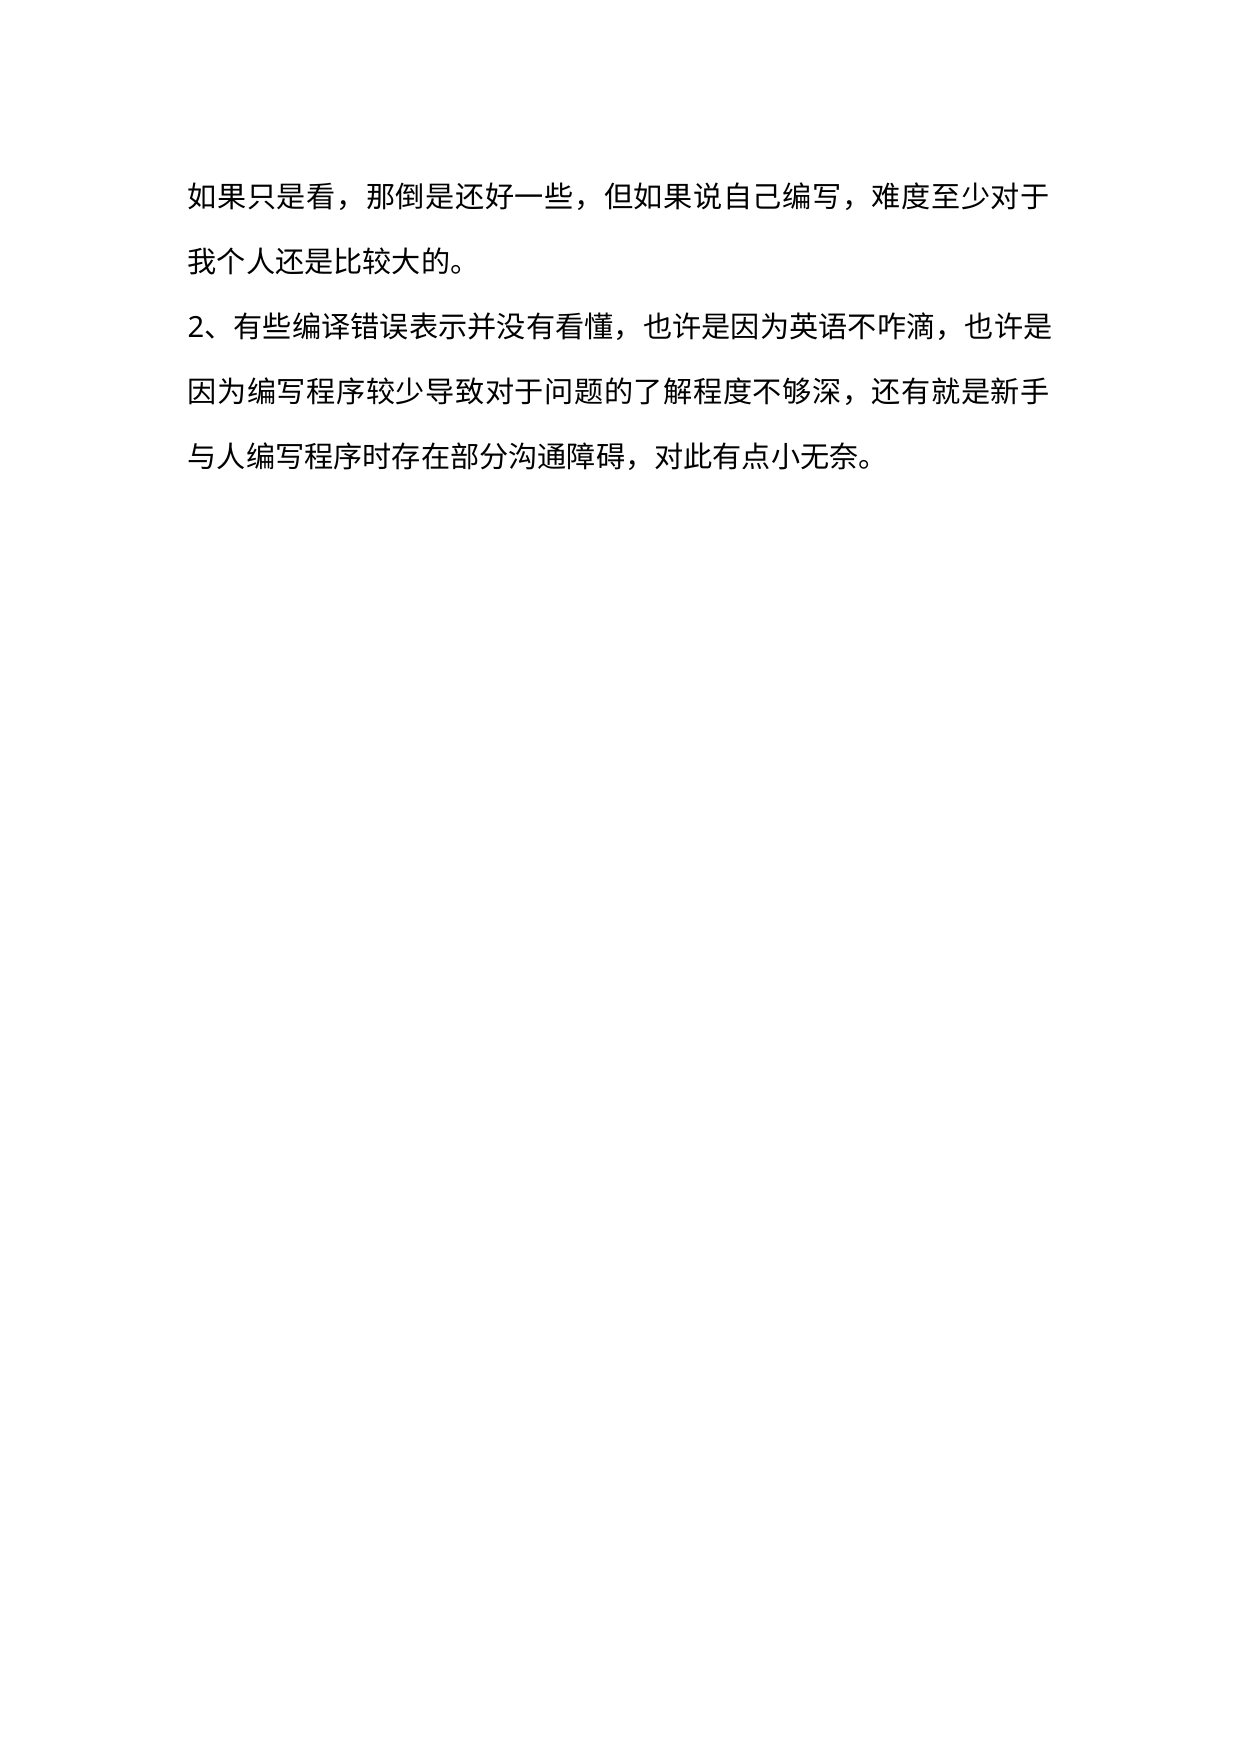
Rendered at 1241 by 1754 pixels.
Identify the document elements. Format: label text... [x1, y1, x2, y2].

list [187, 162, 1053, 292]
list 有些编译错误表示并没有看懂，也许是因为英语不咋滴，也许是因为编写程序较少导致对于问题的了解程度不够深，还有就是新手与人编写程序时存在部分沟通障碍，对此有点小无奈。 [187, 292, 1053, 487]
